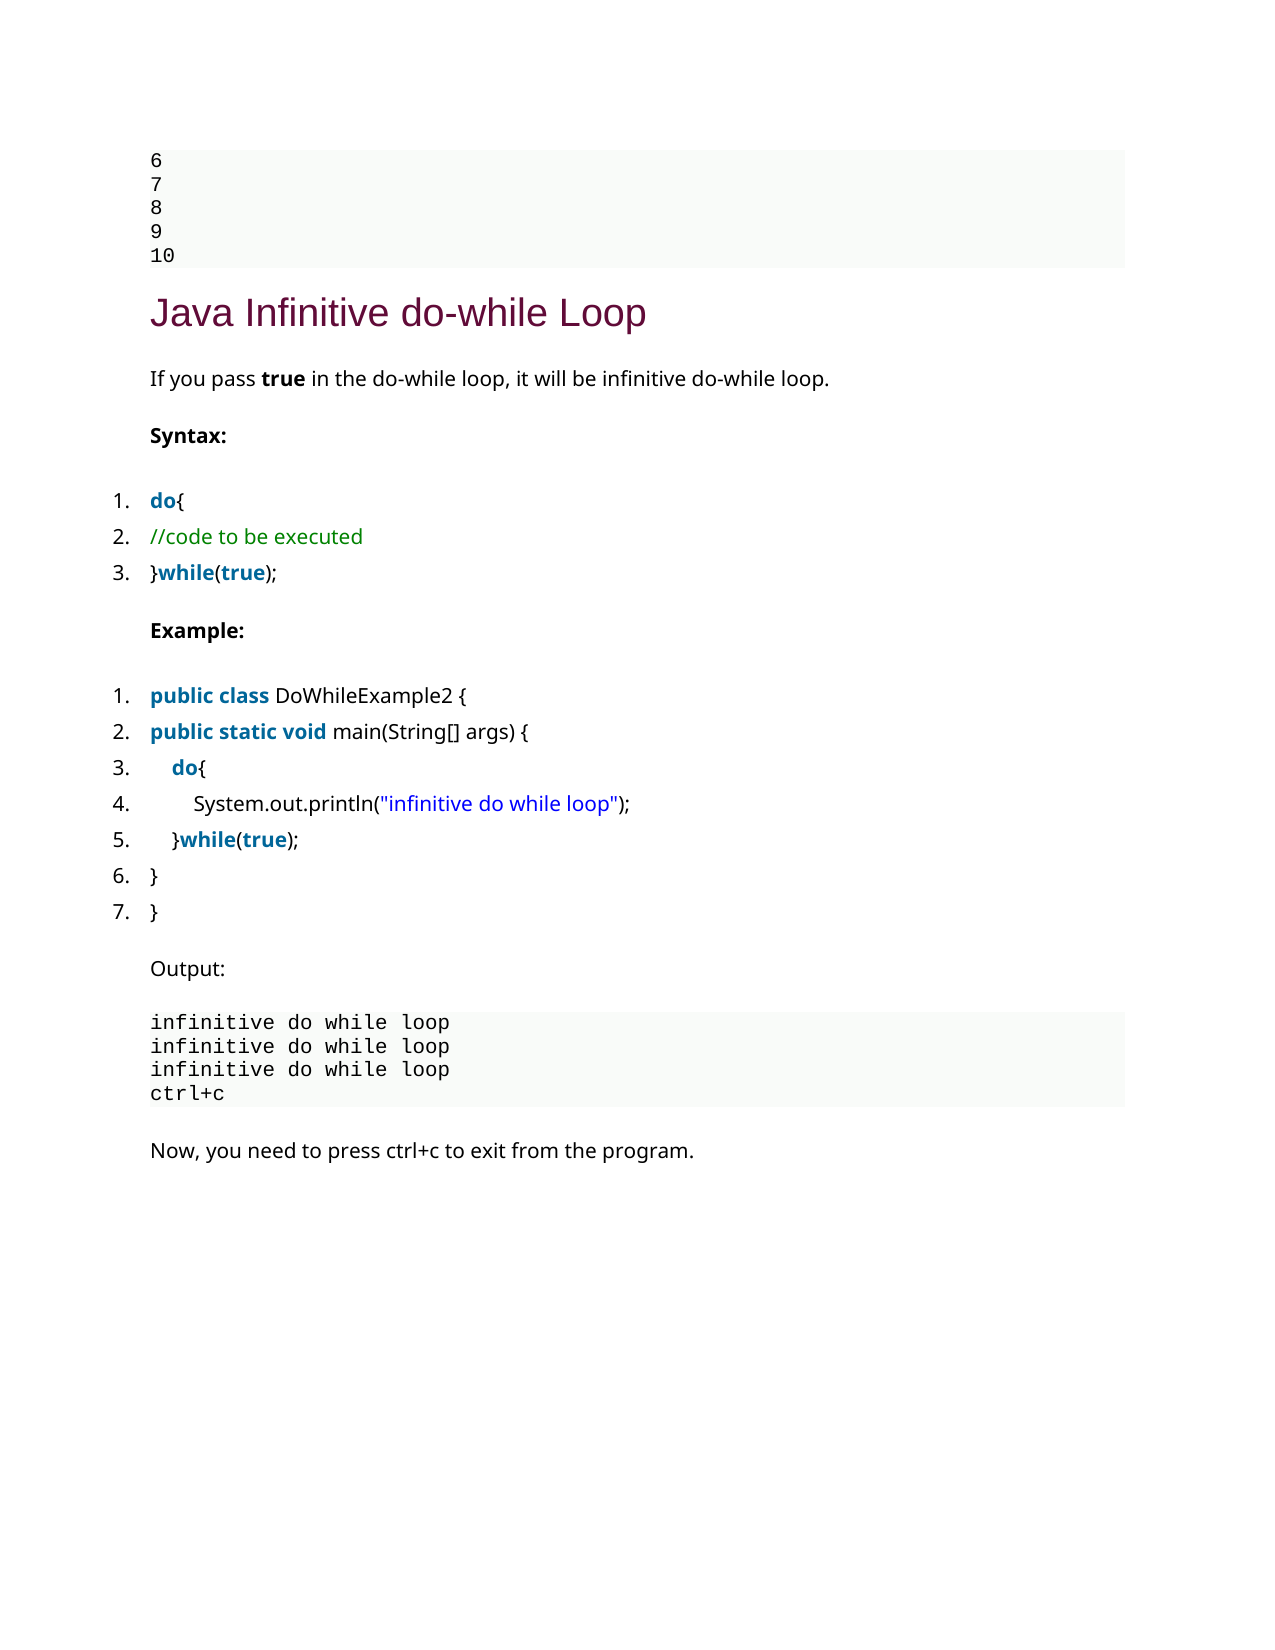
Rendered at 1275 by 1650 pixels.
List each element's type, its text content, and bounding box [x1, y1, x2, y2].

text Output: [150, 954, 1125, 983]
list } [112, 853, 1125, 889]
text 9 [150, 221, 1125, 244]
text infinitive do while loop [150, 1036, 1125, 1059]
text infinitive do while loop [150, 1012, 1125, 1036]
list do{ [112, 746, 1125, 781]
list } [112, 889, 1125, 925]
text 8 [150, 197, 1125, 221]
list public class DoWhileExample2 { [112, 674, 1125, 709]
list //code to be executed [112, 515, 1125, 551]
text 10 [150, 244, 1125, 268]
subtitle Java Infinitive do-while Loop [150, 289, 1125, 335]
text 6 [150, 150, 1125, 174]
text Example: [150, 616, 1125, 644]
text Now, you need to press ctrl+c to exit from the program. [150, 1136, 1125, 1164]
text Syntax: [150, 421, 1125, 450]
list System.out.println("infinitive do while loop"); [112, 781, 1125, 817]
list do{ [112, 479, 1125, 515]
list }while(true); [112, 551, 1125, 587]
text infinitive do while loop [150, 1059, 1125, 1083]
list public static void main(String[] args) { [112, 709, 1125, 746]
text 7 [150, 174, 1125, 197]
text If you pass true in the do-while loop, it will be infinitive do-while loop. [150, 364, 1125, 392]
text ctrl+c [150, 1083, 1125, 1107]
list }while(true); [112, 817, 1125, 853]
